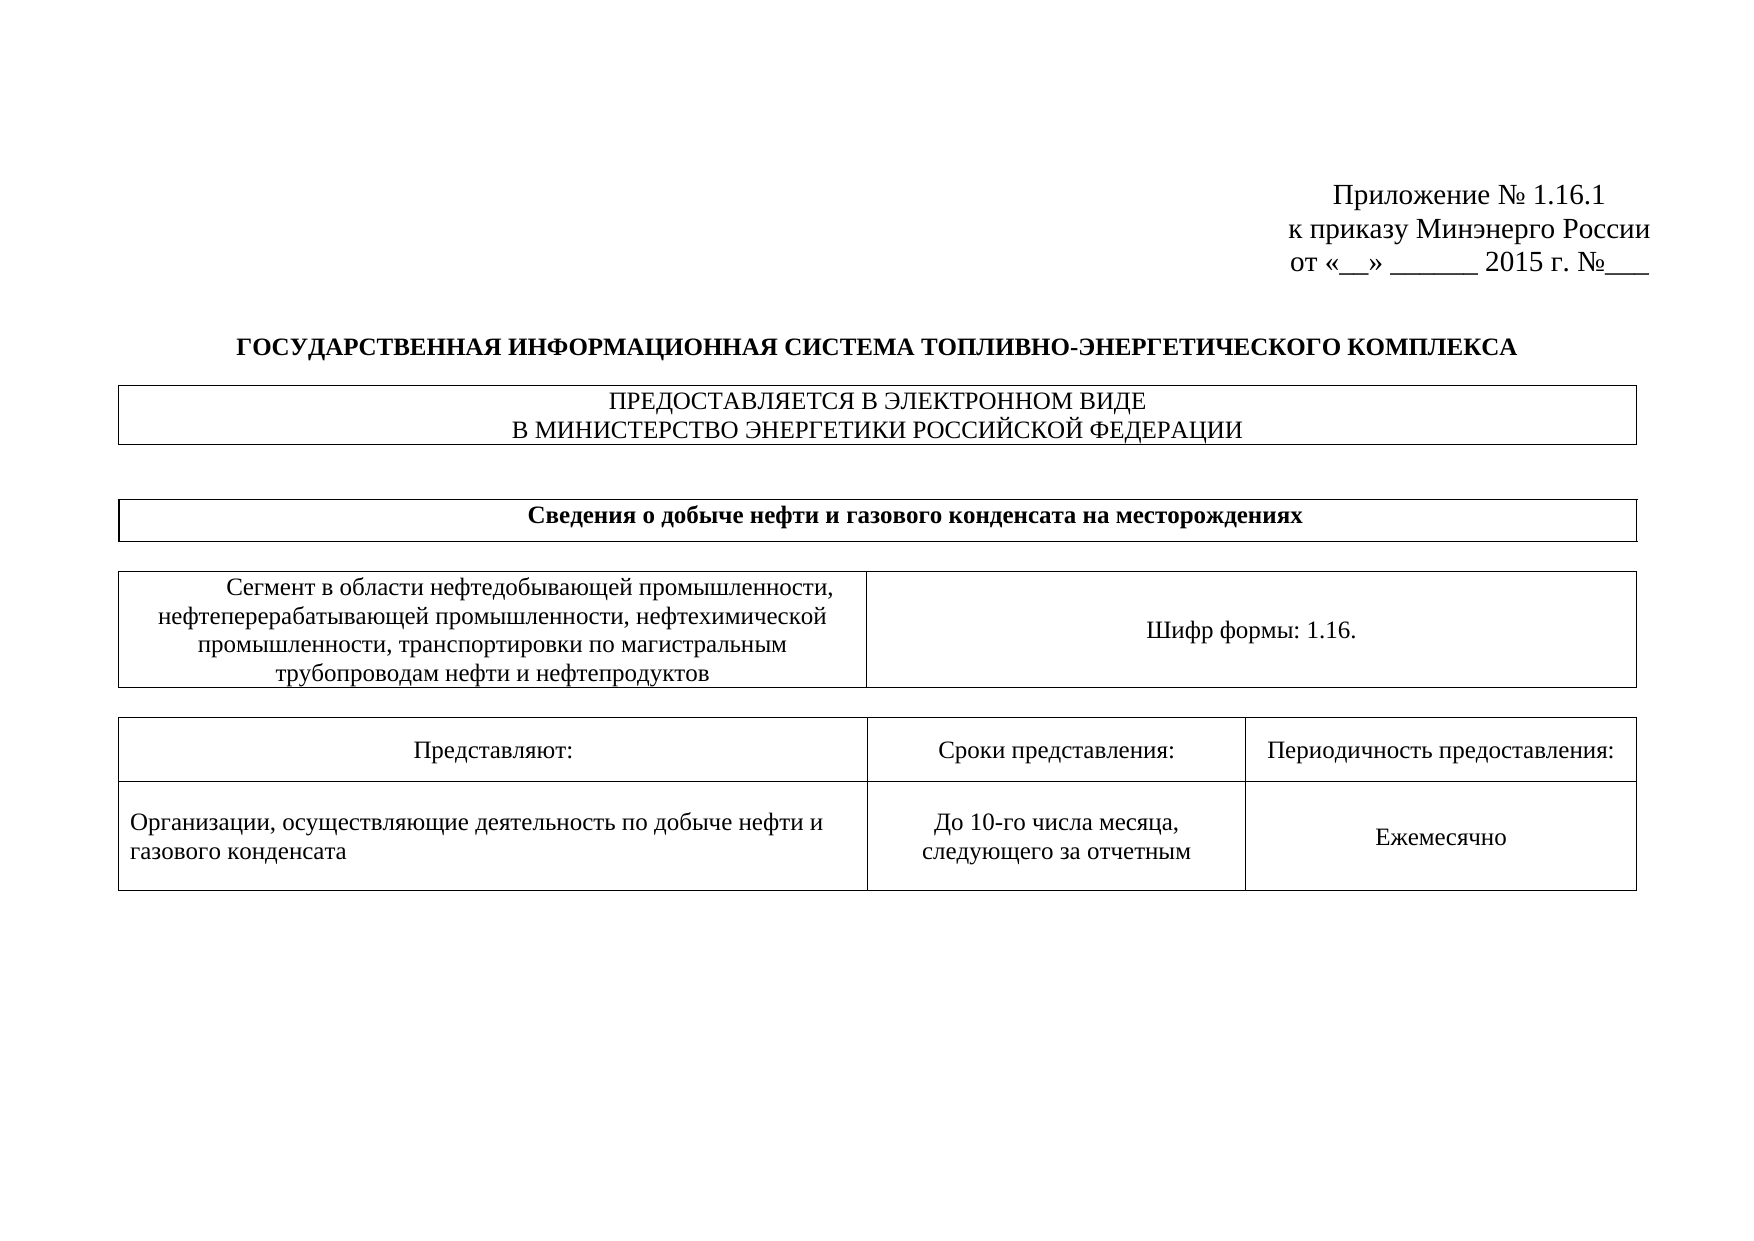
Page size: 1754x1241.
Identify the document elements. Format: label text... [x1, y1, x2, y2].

text к приказу Минэнерго России [768, 211, 1668, 244]
table_header Сегмент в области нефтедобывающей промышленности, нефтеперерабатывающей промышленности, нефтехимической промышленности, транспортировки по магистральным трубопроводам нефти и нефтепродуктов [119, 572, 866, 687]
table_header ПРЕДОСТАВЛЯЕТСЯ В ЭЛЕКТРОННОМ ВИДЕ В МИНИСТЕРСТВО ЭНЕРГЕТИКИ РОССИЙСКОЙ ФЕДЕРАЦИИ [119, 386, 1636, 444]
table_header Представляют: [119, 718, 867, 781]
table_header Сведения о добыче нефти и газового конденсата на месторождениях [120, 500, 1636, 541]
table_cell Организации, осуществляющие деятельность по добыче нефти и газового конденсата [119, 782, 867, 890]
table_header Сроки представления: [868, 718, 1245, 781]
text от «__» ______ 2015 г. №___ [768, 244, 1668, 278]
text Приложение № 1.16.1 [768, 177, 1668, 211]
text ГОСУДАРСТВЕННАЯ ИНФОРМАЦИОННАЯ СИСТЕМА ТОПЛИВНО-ЭНЕРГЕТИЧЕСКОГО КОМПЛЕКСА [118, 332, 1636, 360]
table_header Периодичность предоставления: [1246, 718, 1636, 781]
table_header Шифр формы: 1.16. [867, 572, 1636, 687]
table_cell До 10-го числа месяца, следующего за отчетным [868, 782, 1245, 890]
table_cell Ежемесячно [1246, 782, 1636, 890]
